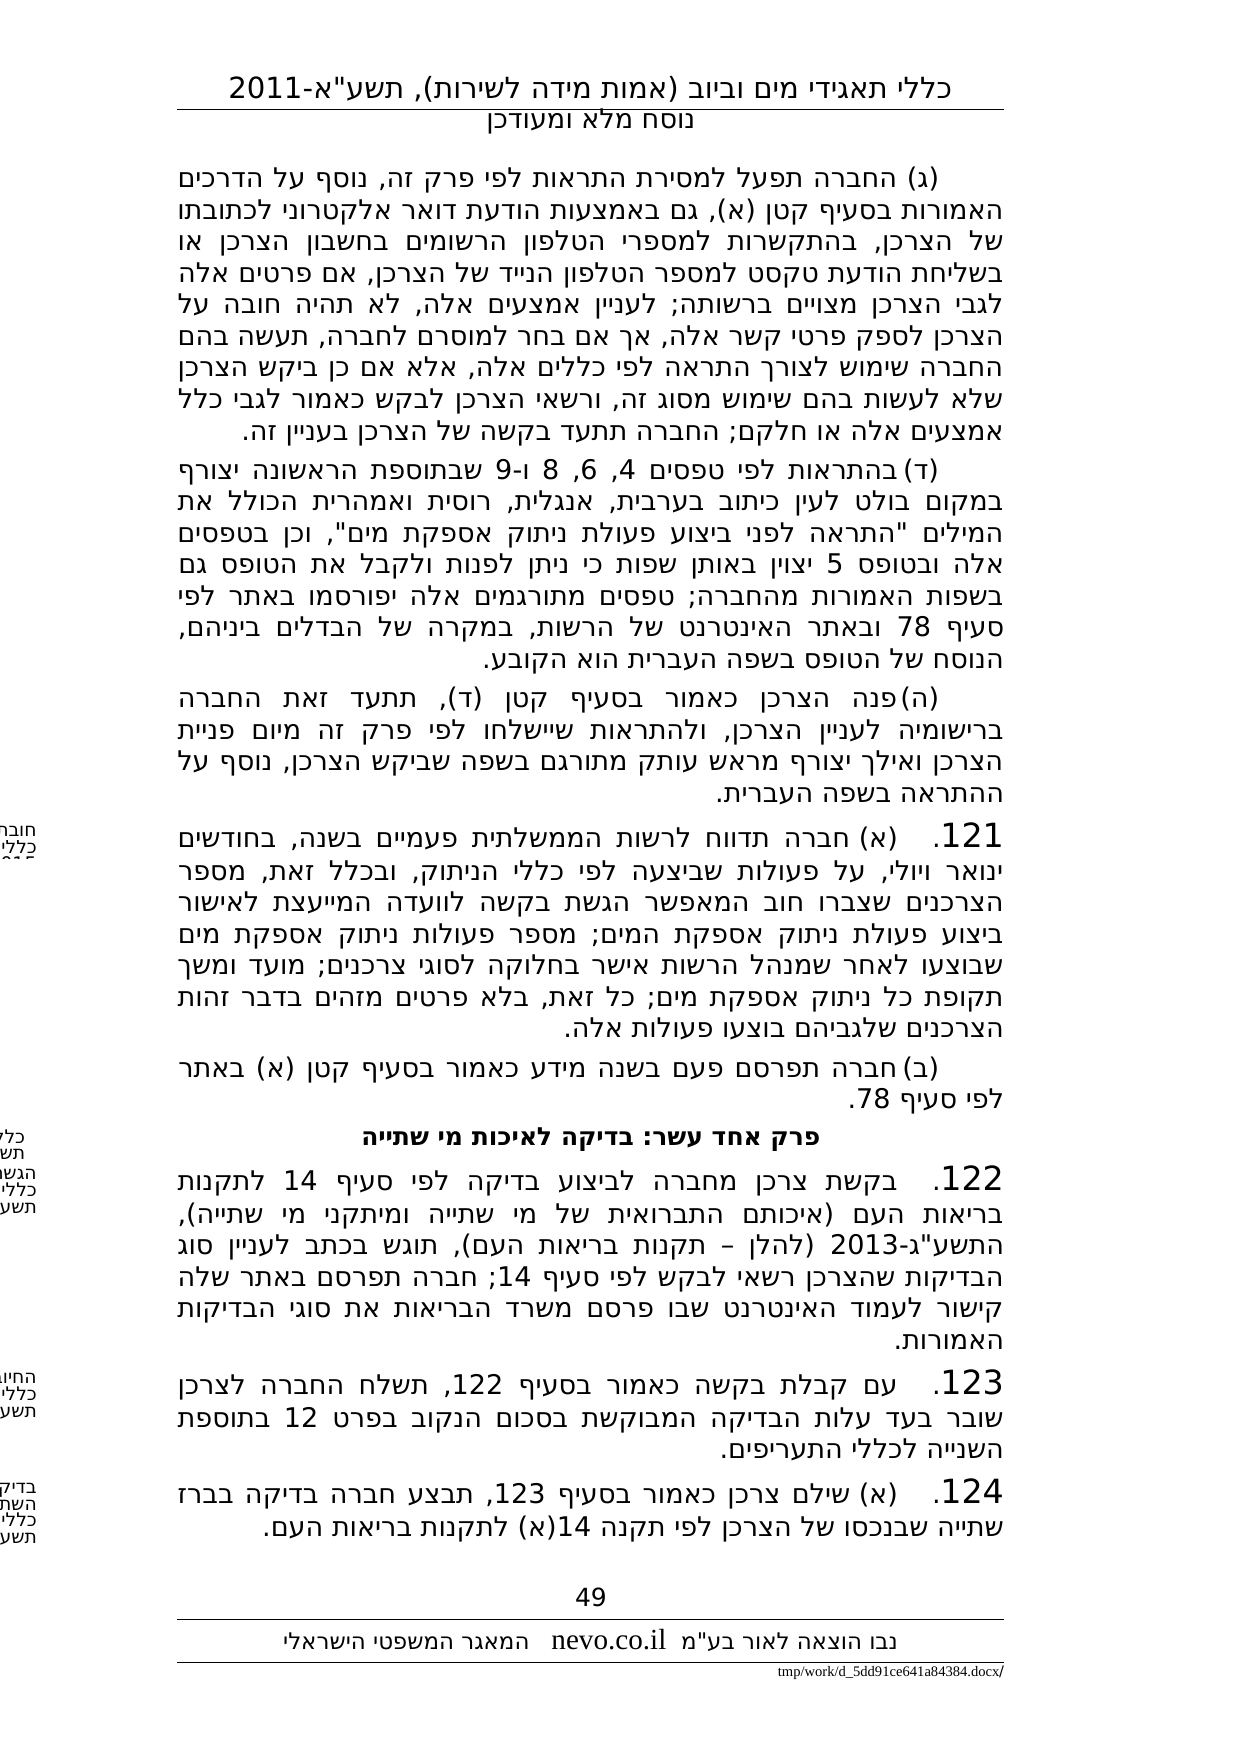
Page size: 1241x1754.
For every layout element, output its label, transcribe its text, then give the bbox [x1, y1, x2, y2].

text (ג) החברה תפעל למסירת התראות לפי פרק זה, נוסף על הדרכים האמורות בסעיף קטן (א), גם באמצעות הודעת דואר אלקטרוני לכתובתו של הצרכן, בהתקשרות למספרי הטלפון הרשומים בחשבון הצרכן או בשליחת הודעת טקסט למספר הטלפון הנייד של הצרכן, אם פרטים אלה לגבי הצרכן מצויים ברשותה; לעניין אמצעים אלה, לא תהיה חובה על הצרכן לספק פרטי קשר אלה, אך אם בחר למוסרם לחברה, תעשה בהם החברה שימוש לצורך התראה לפי כללים אלה, אלא אם כן ביקש הצרכן שלא לעשות בהם שימוש מסוג זה, ורשאי הצרכן לבקש כאמור לגבי כלל אמצעים אלה או חלקם; החברה תתעד בקשה של הצרכן בעניין זה. [177, 162, 1004, 446]
text (ד) בהתראות לפי טפסים 4, 6, 8 ו-9 שבתוספת הראשונה יצורף במקום בולט לעין כיתוב בערבית, אנגלית, רוסית ואמהרית הכולל את המילים "התראה לפני ביצוע פעולת ניתוק אספקת מים", וכן בטפסים אלה ובטופס 5 יצוין באותן שפות כי ניתן לפנות ולקבל את הטופס גם בשפות האמורות מהחברה; טפסים מתורגמים אלה יפורסמו באתר לפי סעיף 78 ובאתר האינטרנט של הרשות, במקרה של הבדלים ביניהם, הנוסח של הטופס בשפה העברית הוא הקובע. [177, 454, 1004, 675]
text 124. (א) שילם צרכן כאמור בסעיף 123, תבצע חברה בדיקה בברז שתייה שבנכסו של הצרכן לפי תקנה 14(א) לתקנות בריאות העם. [177, 1473, 1004, 1543]
text (ה) פנה הצרכן כאמור בסעיף קטן (ד), תתעד זאת החברה ברישומיה לעניין הצרכן, ולהתראות שיישלחו לפי פרק זה מיום פניית הצרכן ואילך יצורף מראש עותק מתורגם בשפה שביקש הצרכן, נוסף על ההתראה בשפה העברית. [177, 682, 1004, 809]
text 121. (א) חברה תדווח לרשות הממשלתית פעמיים בשנה, בחודשים ינואר ויולי, על פעולות שביצעה לפי כללי הניתוק, ובכלל זאת, מספר הצרכנים שצברו חוב המאפשר הגשת בקשה לוועדה המייעצת לאישור ביצוע פעולת ניתוק אספקת המים; מספר פעולות ניתוק אספקת מים שבוצעו לאחר שמנהל הרשות אישר בחלוקה לסוגי צרכנים; מועד ומשך תקופת כל ניתוק אספקת מים; כל זאת, בלא פרטים מזהים בדבר זהות הצרכנים שלגביהם בוצעו פעולות אלה. [177, 816, 1004, 1044]
text פרק אחד עשר: בדיקה לאיכות מי שתייה [177, 1122, 1004, 1152]
text 123. עם קבלת בקשה כאמור בסעיף 122, תשלח החברה לצרכן שובר בעד עלות הבדיקה המבוקשת בסכום הנקוב בפרט 12 בתוספת השנייה לכללי התעריפים. [177, 1363, 1004, 1465]
text (ב) חברה תפרסם פעם בשנה מידע כאמור בסעיף קטן (א) באתר לפי סעיף 78. [177, 1052, 1004, 1115]
text 122. בקשת צרכן מחברה לביצוע בדיקה לפי סעיף 14 לתקנות בריאות העם (איכותם התברואית של מי שתייה ומיתקני מי שתייה), התשע"ג-2013 (להלן – תקנות בריאות העם), תוגש בכתב לעניין סוג הבדיקות שהצרכן רשאי לבקש לפי סעיף 14; חברה תפרסם באתר שלה קישור לעמוד האינטרנט שבו פרסם משרד הבריאות את סוגי הבדיקות האמורות. [177, 1159, 1004, 1356]
